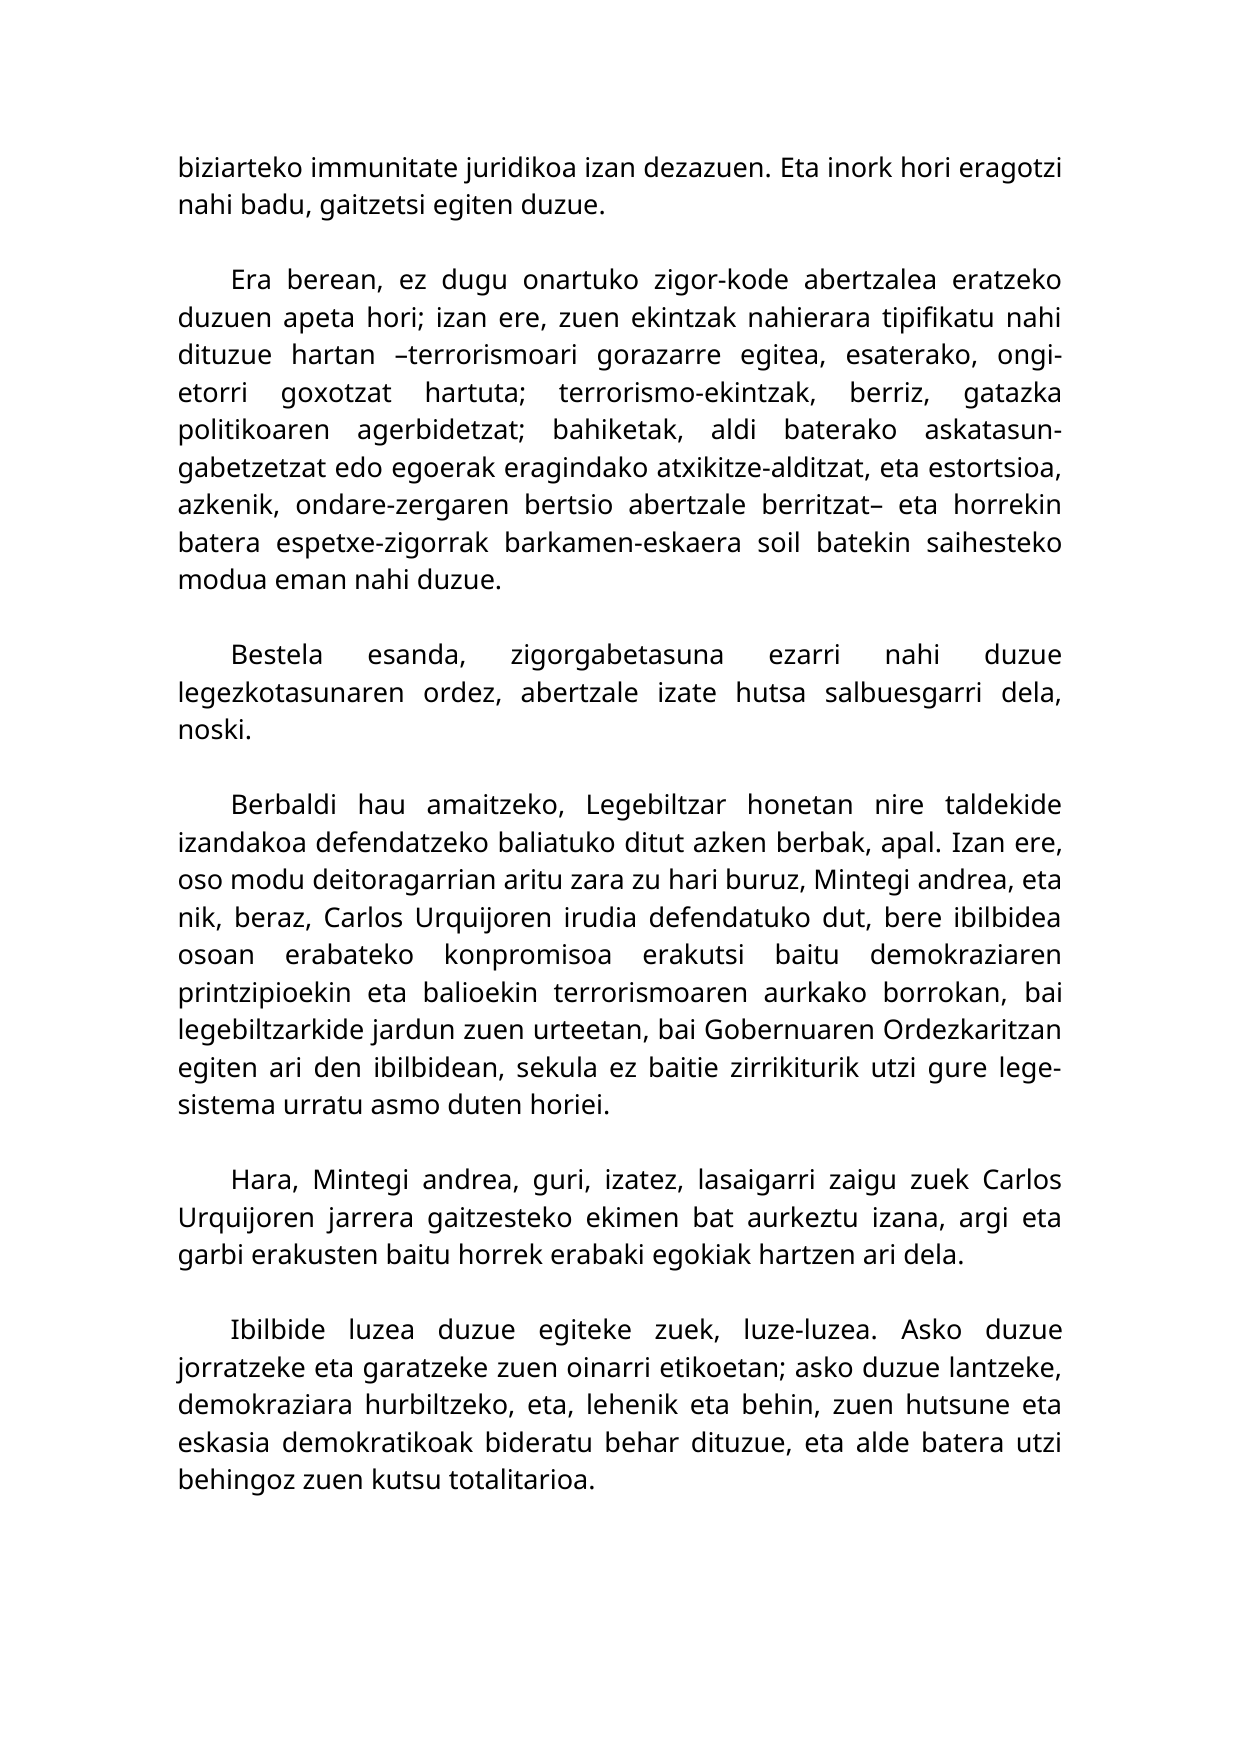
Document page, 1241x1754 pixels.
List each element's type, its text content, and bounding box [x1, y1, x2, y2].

text Ibilbide luzea duzue egiteke zuek, luze-luzea. Asko duzue jorratzeke eta garatzeke zuen oinarri etikoetan; asko duzue lantzeke, demokraziara hurbiltzeko, eta, lehenik eta behin, zuen hutsune eta eskasia demokratikoak bideratu behar dituzue, eta alde batera utzi behingoz zuen kutsu totalitarioa. [177, 1310, 1063, 1498]
text Hara, Mintegi andrea, guri, izatez, lasaigarri zaigu zuek Carlos Urquijoren jarrera gaitzesteko ekimen bat aurkeztu izana, argi eta garbi erakusten baitu horrek erabaki egokiak hartzen ari dela. [177, 1160, 1063, 1273]
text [177, 148, 1063, 223]
text Berbaldi hau amaitzeko, Legebiltzar honetan nire taldekide izandakoa defendatzeko baliatuko ditut azken berbak, apal. Izan ere, oso modu deitoragarrian aritu zara zu hari buruz, Mintegi andrea, eta nik, beraz, Carlos Urquijoren irudia defendatuko dut, bere ibilbidea osoan erabateko konpromisoa erakutsi baitu demokraziaren printzipioekin eta balioekin terrorismoaren aurkako borrokan, bai legebiltzarkide jardun zuen urteetan, bai Gobernuaren Ordezkaritzan egiten ari den ibilbidean, sekula ez baitie zirrikiturik utzi gure lege-sistema urratu asmo duten horiei. [177, 785, 1063, 1123]
text Era berean, ez dugu onartuko zigor-kode abertzalea eratzeko duzuen apeta hori; izan ere, zuen ekintzak nahierara tipifikatu nahi dituzue hartan –terrorismoari gorazarre egitea, esaterako, ongi-etorri goxotzat hartuta; terrorismo-ekintzak, berriz, gatazka politikoaren agerbidetzat; bahiketak, aldi baterako askatasun-gabetzetzat edo egoerak eragindako atxikitze-alditzat, eta estortsioa, azkenik, ondare-zergaren bertsio abertzale berritzat– eta horrekin batera espetxe-zigorrak barkamen-eskaera soil batekin saihesteko modua eman nahi duzue. [177, 260, 1063, 598]
text Bestela esanda, zigorgabetasuna ezarri nahi duzue legezkotasunaren ordez, abertzale izate hutsa salbuesgarri dela, noski. [177, 635, 1063, 748]
